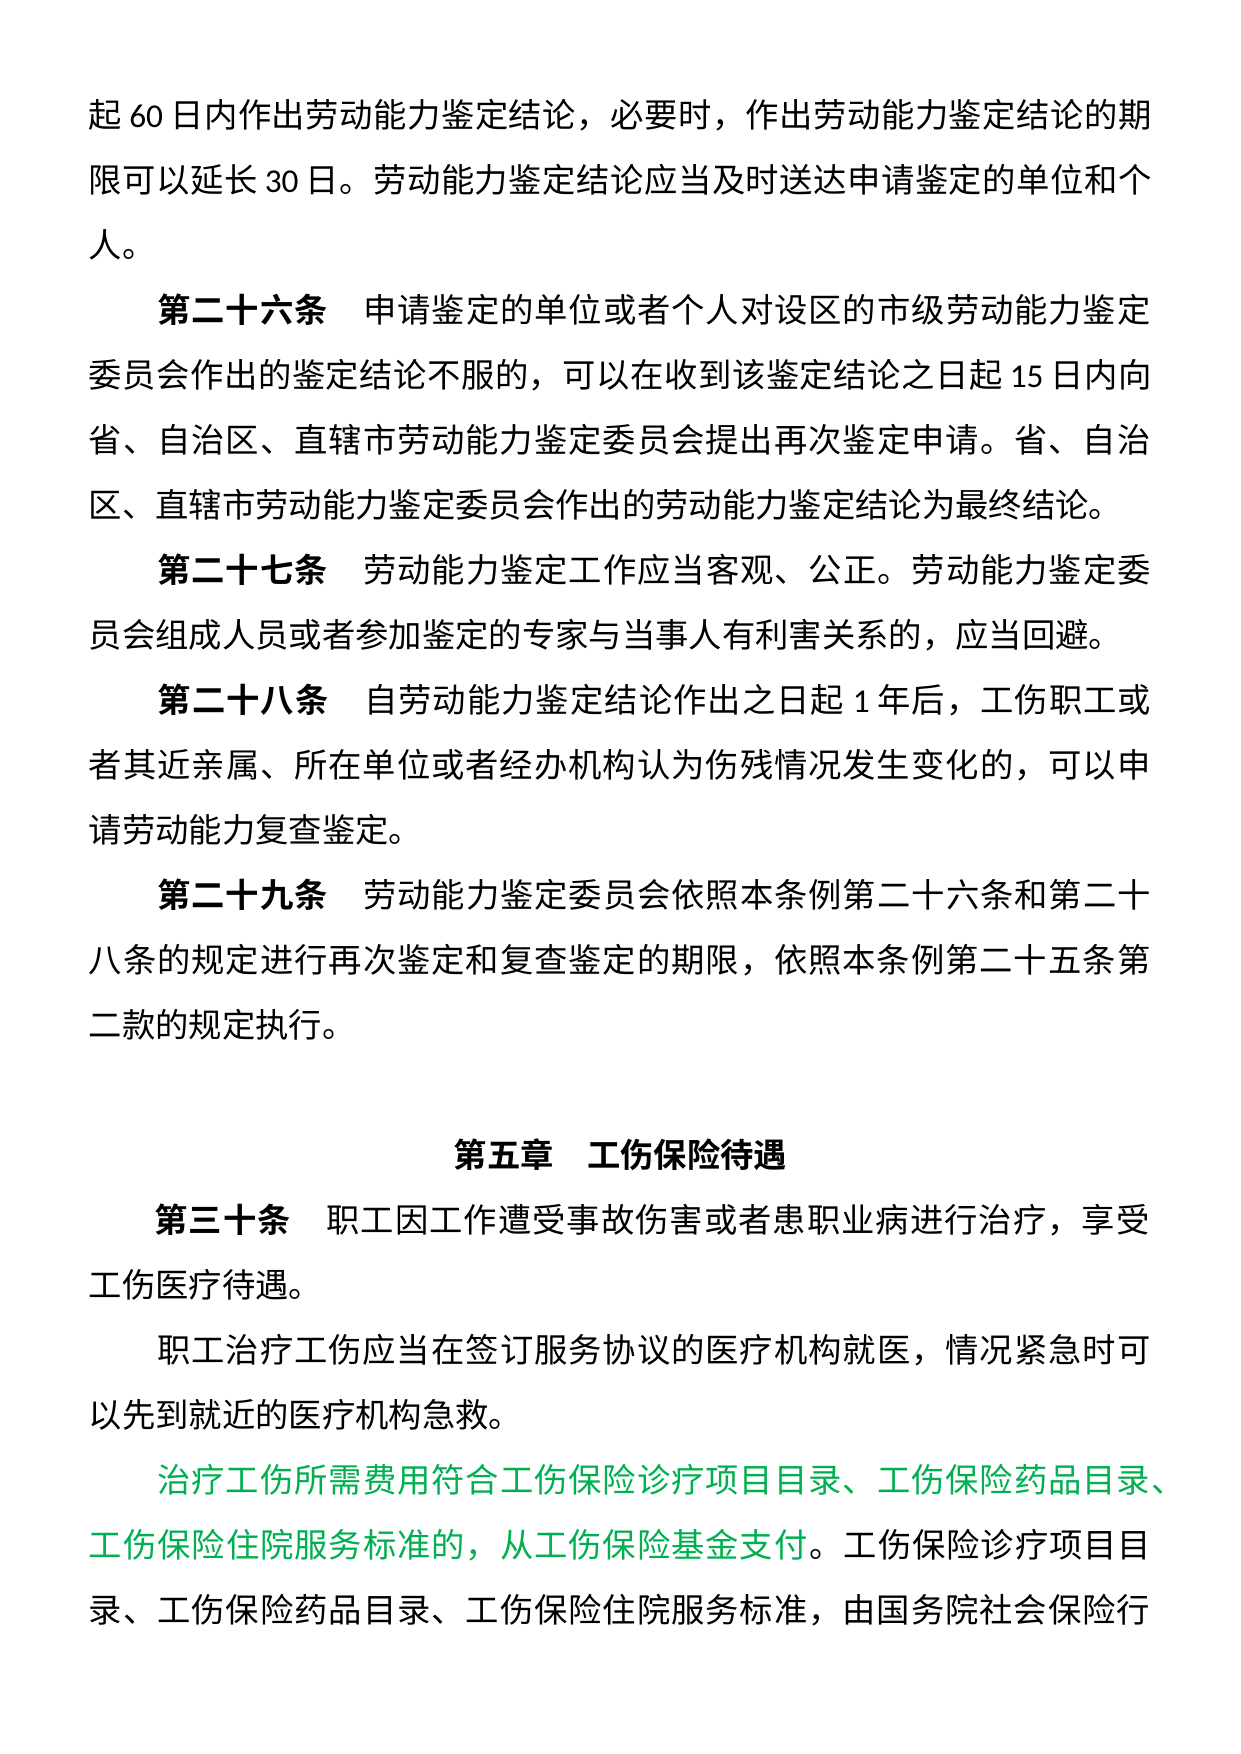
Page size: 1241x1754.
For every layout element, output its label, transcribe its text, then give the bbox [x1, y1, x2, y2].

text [89, 1186, 1152, 1641]
text 第五章 工伤保险待遇 [89, 1121, 1152, 1186]
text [89, 81, 1152, 1056]
